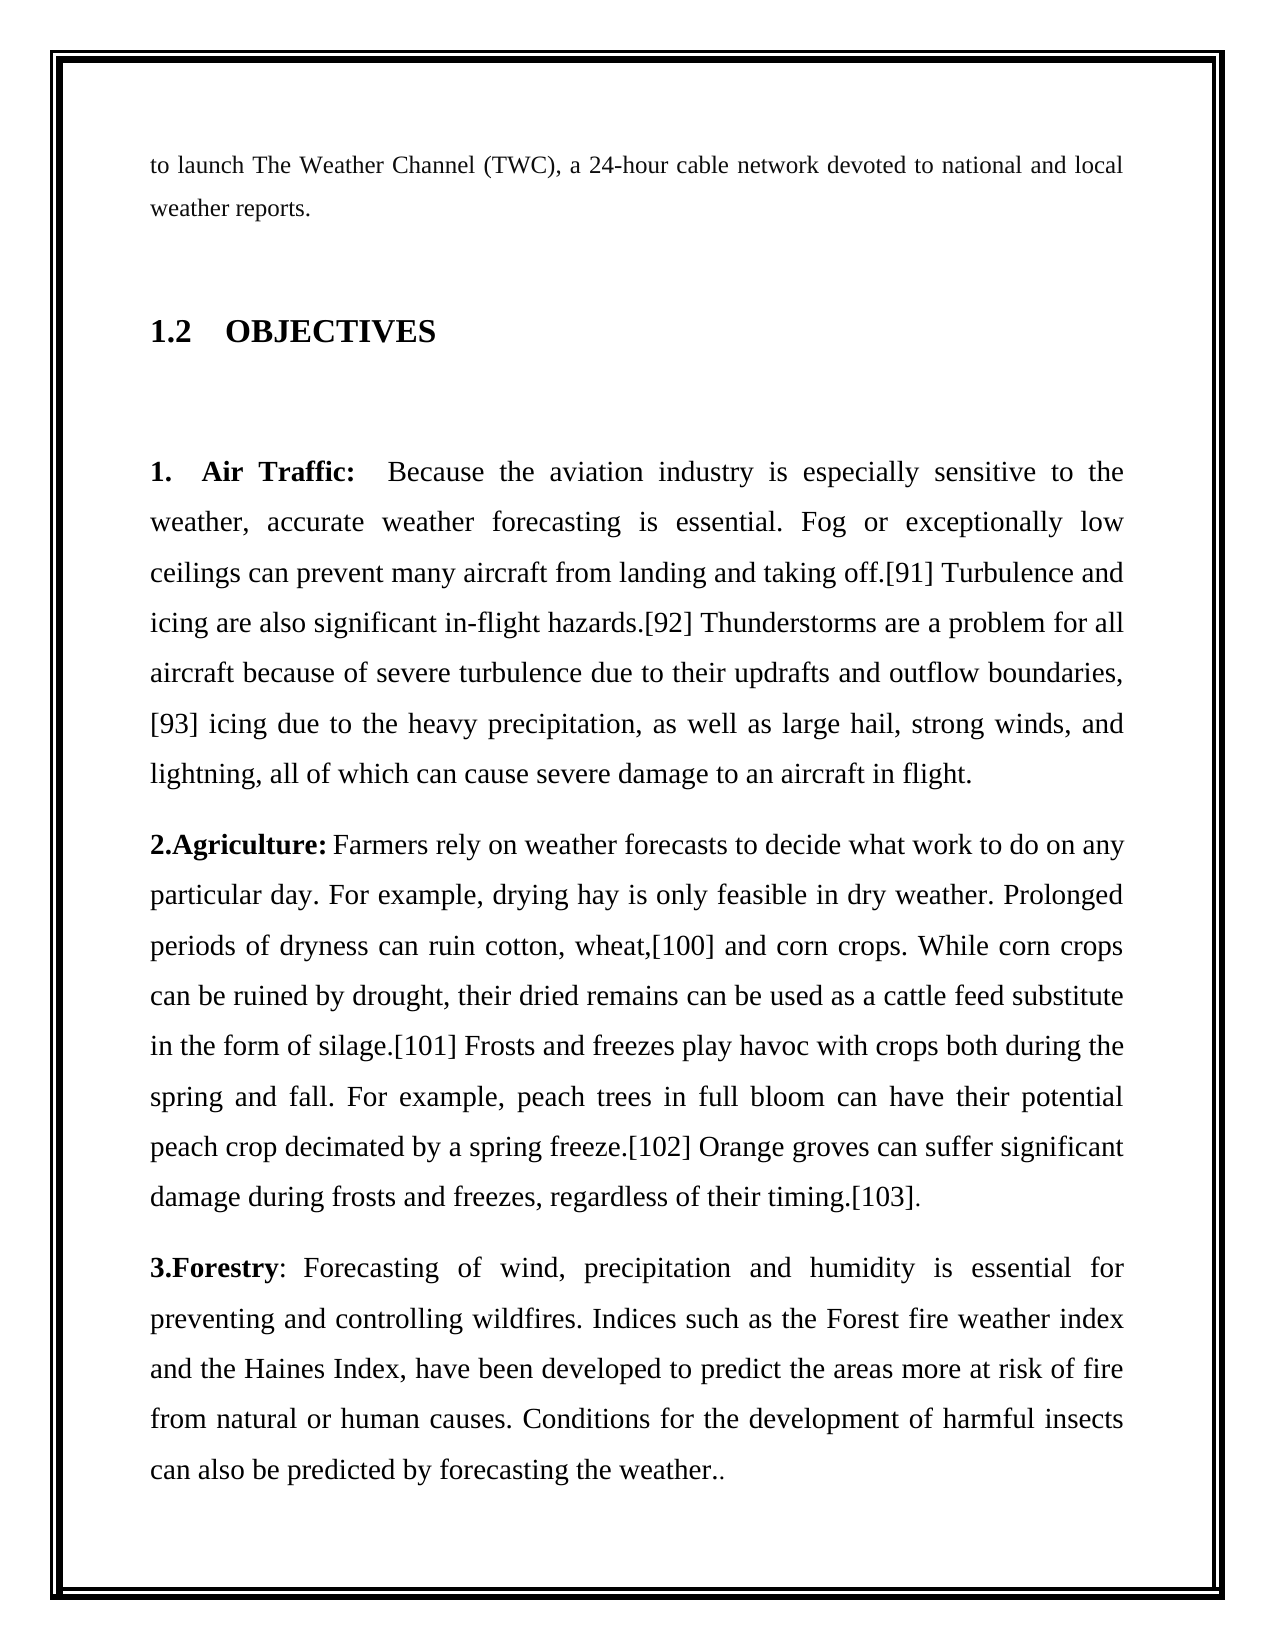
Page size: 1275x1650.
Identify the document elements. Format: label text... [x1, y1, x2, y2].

text 1. Air Traffic: Because the aviation industry is especially sensitive to the weather, accurate weather forecasting is essential. Fog or exceptionally low ceilings can prevent many aircraft from landing and taking off.[91] Turbulence and icing are also significant in-flight hazards.[92] Thunderstorms are a problem for all aircraft because of severe turbulence due to their updrafts and outflow boundaries,[93] icing due to the heavy precipitation, as well as large hail, strong winds, and lightning, all of which can cause severe damage to an aircraft in flight. [150, 454, 1125, 789]
text 3.Forestry: Forecasting of wind, precipitation and humidity is essential for preventing and controlling wildfires. Indices such as the Forest fire weather index and the Haines Index, have been developed to predict the areas more at risk of fire from natural or human causes. Conditions for the development of harmful insects can also be predicted by forecasting the weather.. [150, 1251, 1125, 1485]
list OBJECTIVES [150, 311, 1125, 349]
text 2.Agriculture: Farmers rely on weather forecasts to decide what work to do on any particular day. For example, drying hay is only feasible in dry weather. Prolonged periods of dryness can ruin cotton, wheat,[100] and corn crops. While corn crops can be ruined by drought, their dried remains can be used as a cattle feed substitute in the form of silage.[101] Frosts and freezes play havoc with crops both during the spring and fall. For example, peach trees in full bloom can have their potential peach crop decimated by a spring freeze.[102] Orange groves can suffer significant damage during frosts and freezes, regardless of their timing.[103]. [150, 827, 1125, 1213]
